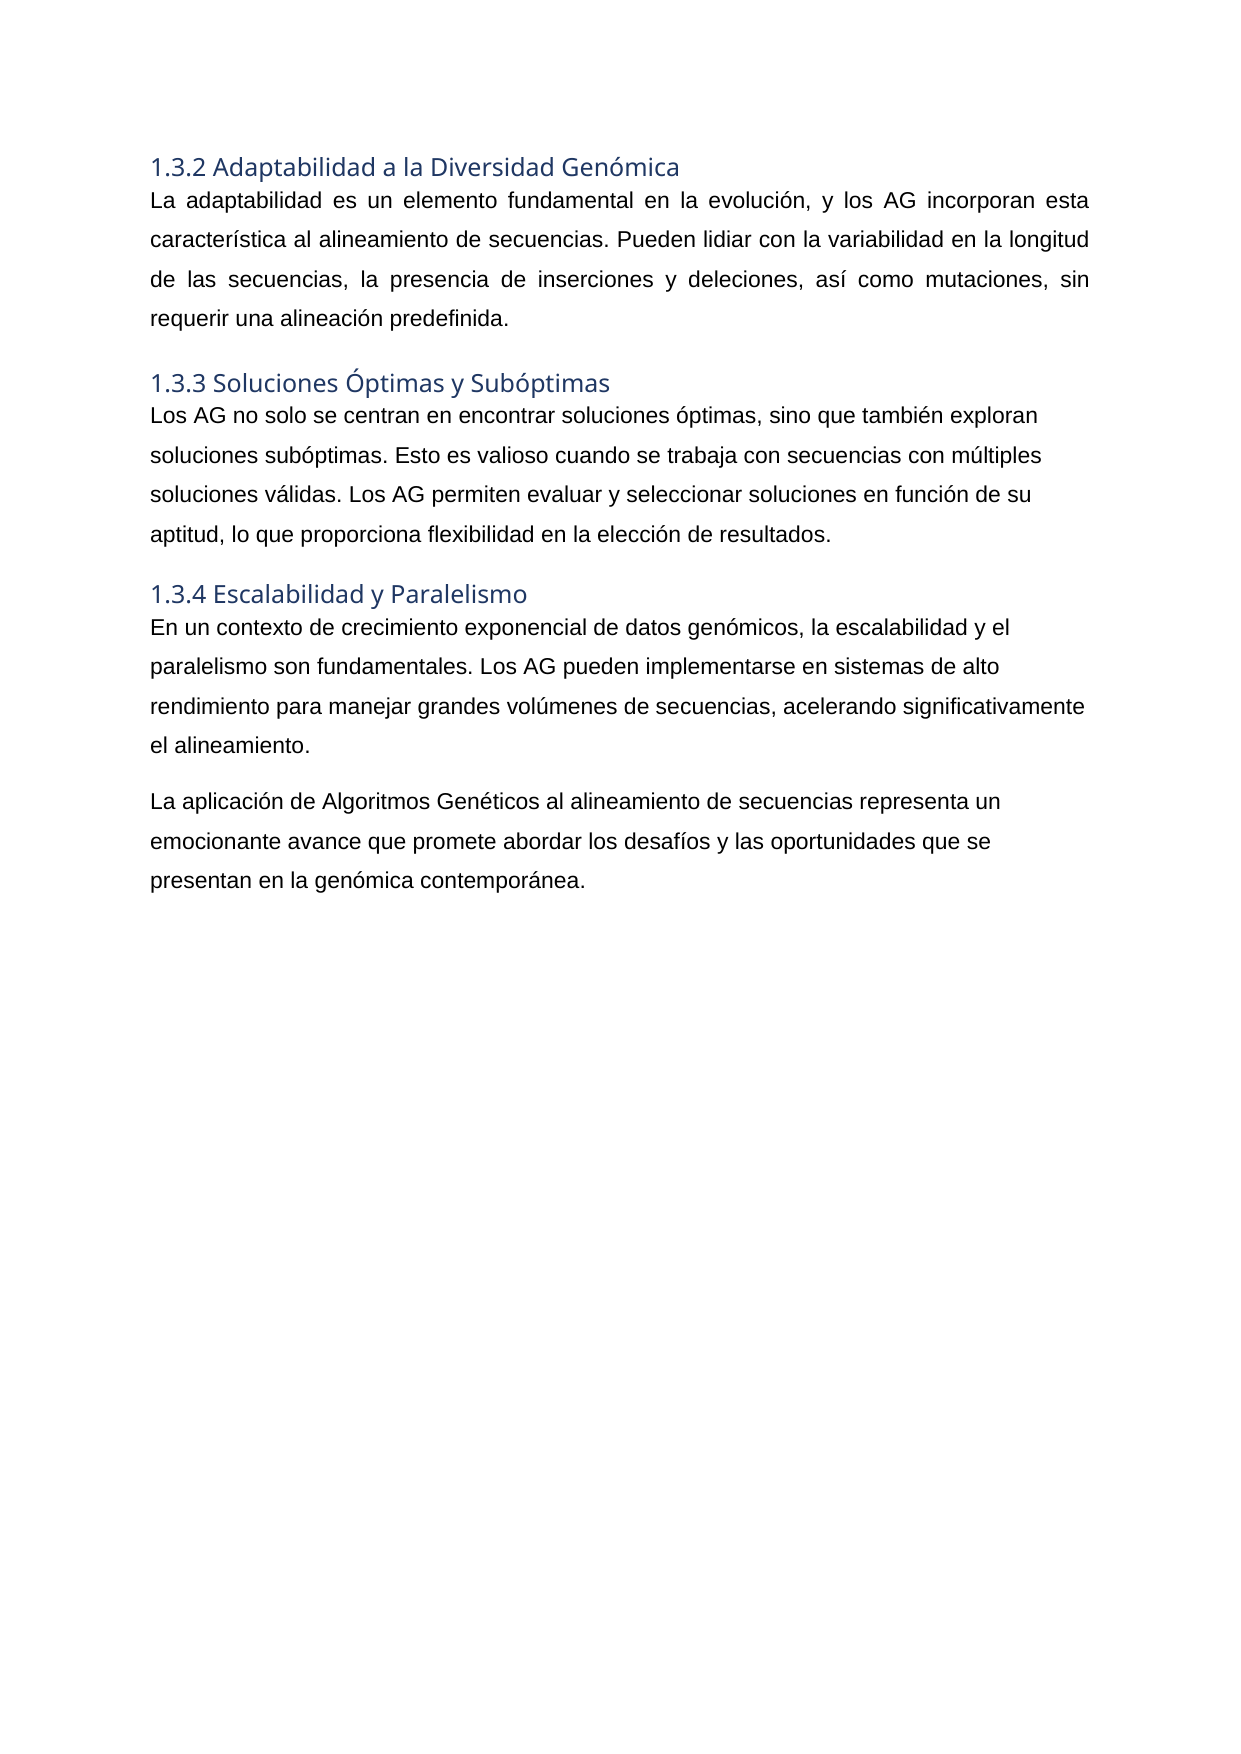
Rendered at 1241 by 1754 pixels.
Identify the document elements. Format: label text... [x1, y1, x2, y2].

text En un contexto de crecimiento exponencial de datos genómicos, la escalabilidad y el paralelismo son fundamentales. Los AG pueden implementarse en sistemas de alto rendimiento para manejar grandes volúmenes de secuencias, acelerando significativamente el alineamiento. [150, 614, 1090, 758]
subtitle 1.3.2 Adaptabilidad a la Diversidad Genómica [150, 150, 1090, 184]
text La adaptabilidad es un elemento fundamental en la evolución, y los AG incorporan esta característica al alineamiento de secuencias. Pueden lidiar con la variabilidad en la longitud de las secuencias, la presencia de inserciones y deleciones, así como mutaciones, sin requerir una alineación predefinida. [150, 187, 1090, 332]
text La aplicación de Algoritmos Genéticos al alineamiento de secuencias representa un emocionante avance que promete abordar los desafíos y las oportunidades que se presentan en la genómica contemporánea. [150, 788, 1090, 893]
subtitle 1.3.3 Soluciones Óptimas y Subóptimas [150, 366, 1090, 399]
text Los AG no solo se centran en encontrar soluciones óptimas, sino que también exploran soluciones subóptimas. Esto es valioso cuando se trabaja con secuencias con múltiples soluciones válidas. Los AG permiten evaluar y seleccionar soluciones en función de su aptitud, lo que proporciona flexibilidad en la elección de resultados. [150, 402, 1090, 547]
subtitle 1.3.4 Escalabilidad y Paralelismo [150, 577, 1090, 611]
